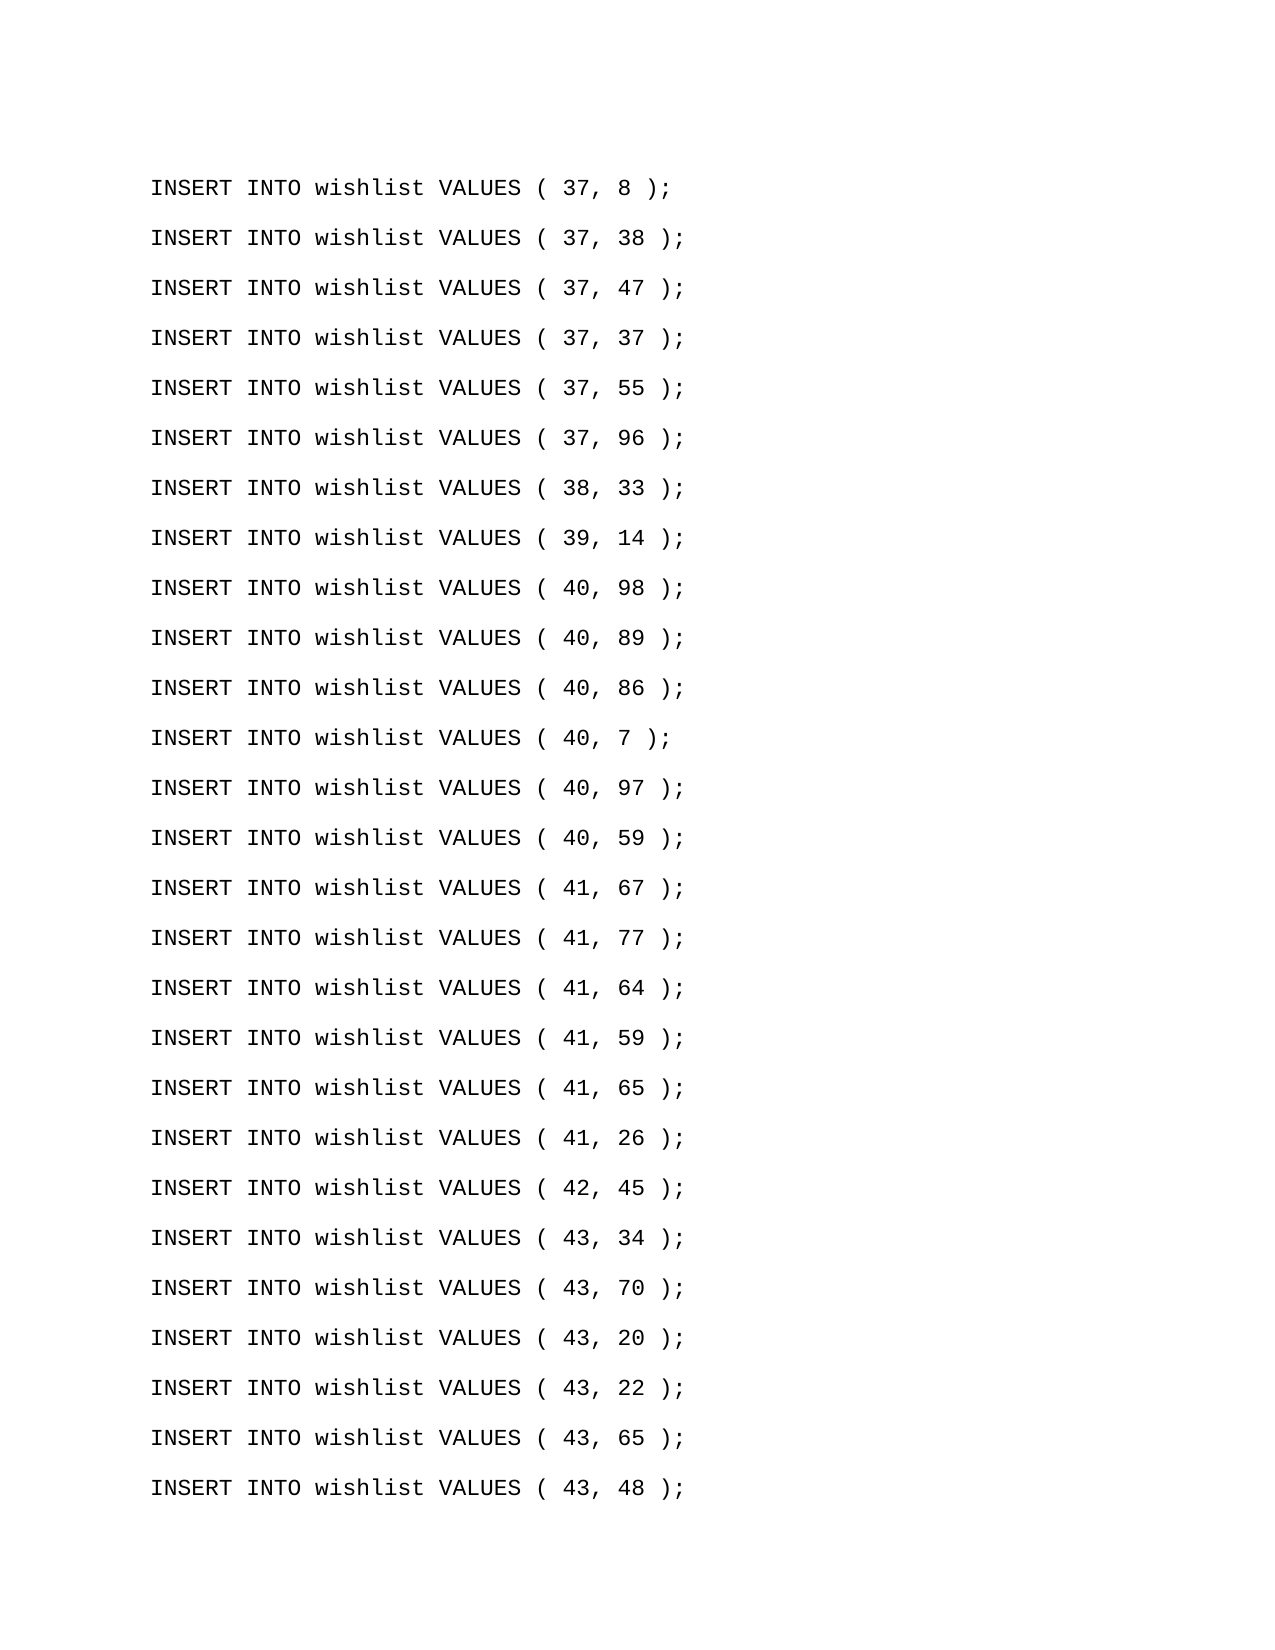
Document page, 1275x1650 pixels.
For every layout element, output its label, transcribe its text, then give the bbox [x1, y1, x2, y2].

text INSERT INTO wishlist VALUES ( 43, 22 ); [150, 1375, 1125, 1400]
text INSERT INTO wishlist VALUES ( 41, 64 ); [150, 975, 1125, 1000]
text INSERT INTO wishlist VALUES ( 43, 20 ); [150, 1325, 1125, 1350]
text INSERT INTO wishlist VALUES ( 40, 7 ); [150, 725, 1125, 750]
text INSERT INTO wishlist VALUES ( 37, 38 ); [150, 225, 1125, 250]
text INSERT INTO wishlist VALUES ( 41, 77 ); [150, 925, 1125, 950]
text INSERT INTO wishlist VALUES ( 43, 48 ); [150, 1475, 1125, 1500]
text INSERT INTO wishlist VALUES ( 37, 55 ); [150, 375, 1125, 400]
text INSERT INTO wishlist VALUES ( 43, 70 ); [150, 1275, 1125, 1300]
text INSERT INTO wishlist VALUES ( 37, 47 ); [150, 275, 1125, 300]
text INSERT INTO wishlist VALUES ( 40, 98 ); [150, 575, 1125, 600]
text INSERT INTO wishlist VALUES ( 43, 34 ); [150, 1225, 1125, 1250]
text INSERT INTO wishlist VALUES ( 41, 67 ); [150, 875, 1125, 900]
text INSERT INTO wishlist VALUES ( 38, 33 ); [150, 475, 1125, 500]
text INSERT INTO wishlist VALUES ( 40, 89 ); [150, 625, 1125, 650]
text INSERT INTO wishlist VALUES ( 39, 14 ); [150, 525, 1125, 550]
text INSERT INTO wishlist VALUES ( 42, 45 ); [150, 1175, 1125, 1200]
text INSERT INTO wishlist VALUES ( 40, 97 ); [150, 775, 1125, 800]
text INSERT INTO wishlist VALUES ( 40, 86 ); [150, 675, 1125, 700]
text INSERT INTO wishlist VALUES ( 37, 37 ); [150, 325, 1125, 350]
text INSERT INTO wishlist VALUES ( 37, 8 ); [150, 175, 1125, 200]
text INSERT INTO wishlist VALUES ( 41, 65 ); [150, 1075, 1125, 1100]
text INSERT INTO wishlist VALUES ( 43, 65 ); [150, 1425, 1125, 1450]
text INSERT INTO wishlist VALUES ( 41, 59 ); [150, 1025, 1125, 1050]
text INSERT INTO wishlist VALUES ( 41, 26 ); [150, 1125, 1125, 1150]
text INSERT INTO wishlist VALUES ( 40, 59 ); [150, 825, 1125, 850]
text INSERT INTO wishlist VALUES ( 37, 96 ); [150, 425, 1125, 450]
